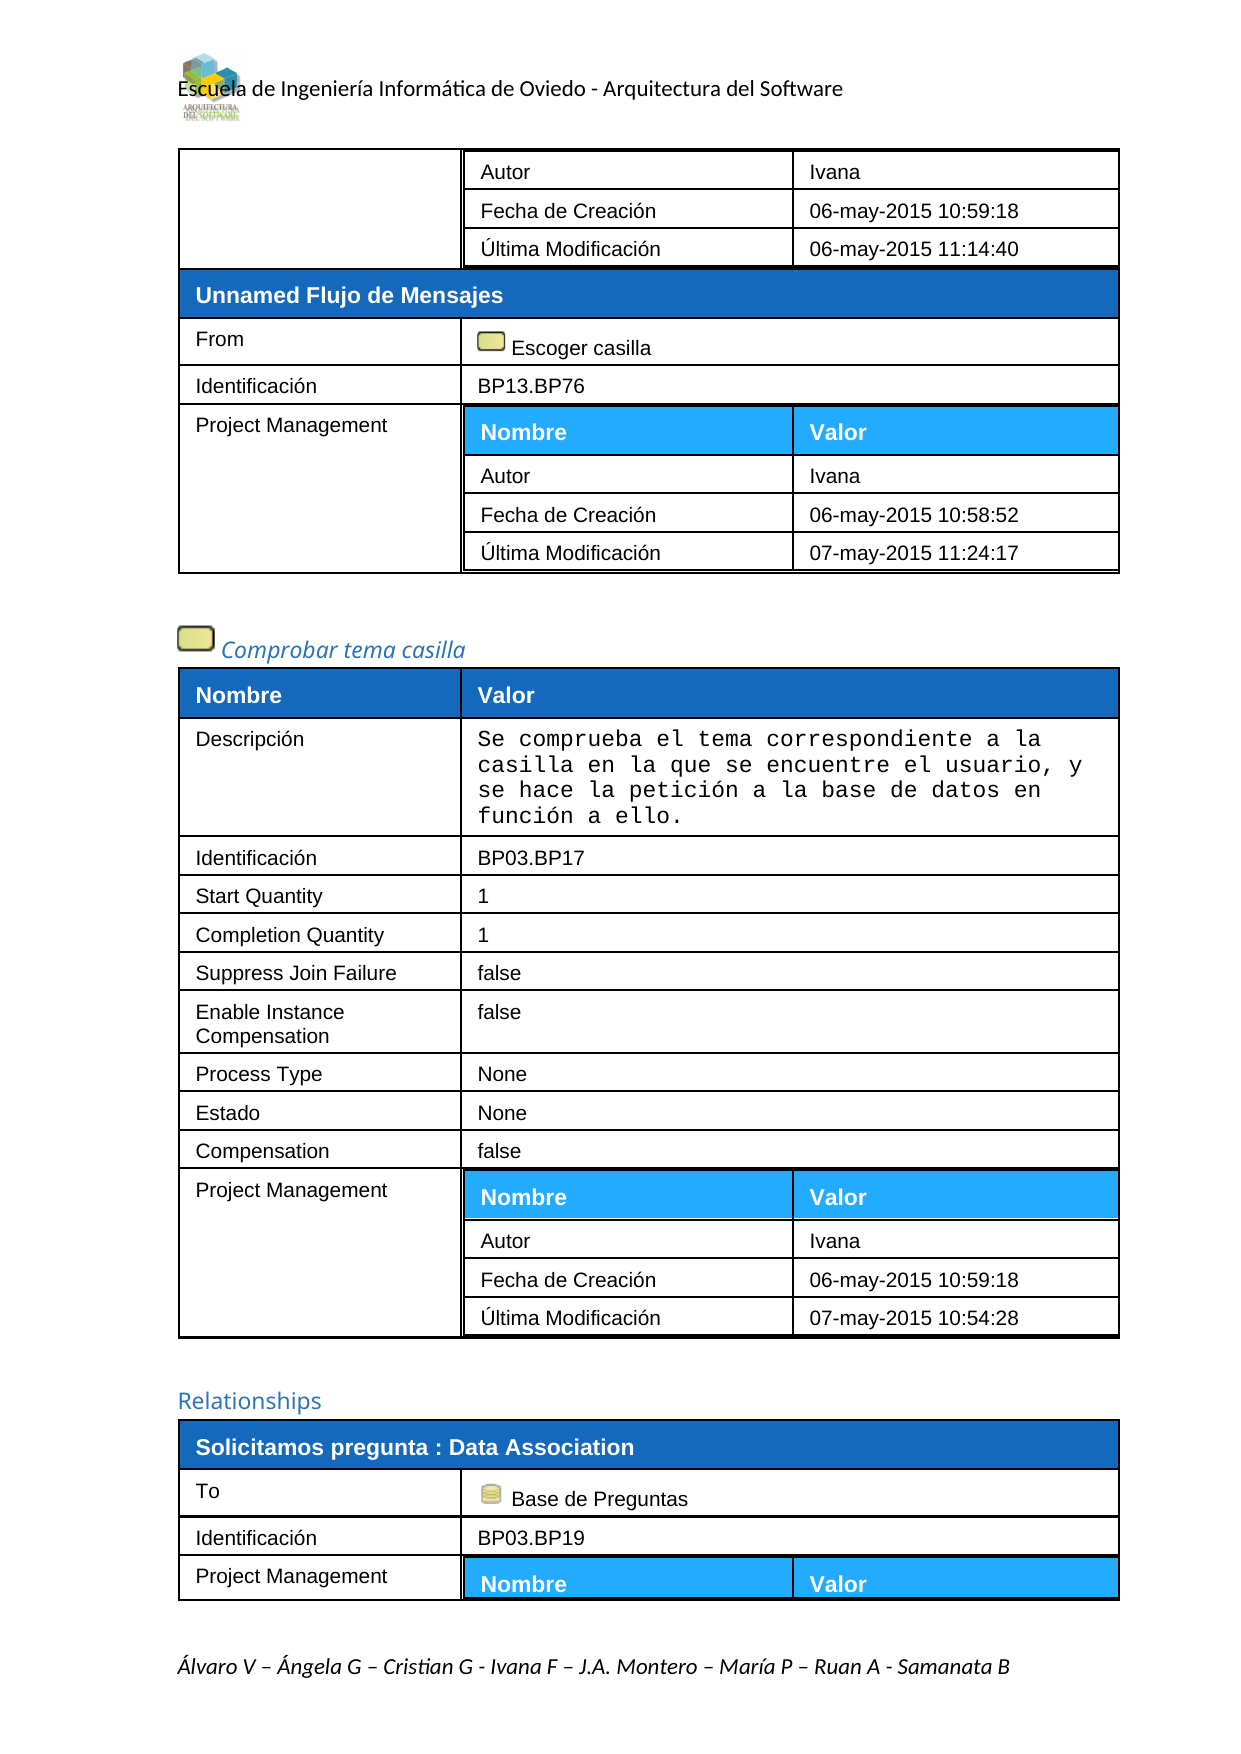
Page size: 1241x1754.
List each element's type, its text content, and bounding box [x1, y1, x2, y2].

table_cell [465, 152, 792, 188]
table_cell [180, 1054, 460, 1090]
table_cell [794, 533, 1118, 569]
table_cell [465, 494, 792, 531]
picture [177, 52, 248, 123]
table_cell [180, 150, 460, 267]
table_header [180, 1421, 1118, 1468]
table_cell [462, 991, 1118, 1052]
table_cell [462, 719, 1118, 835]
picture [177, 620, 215, 658]
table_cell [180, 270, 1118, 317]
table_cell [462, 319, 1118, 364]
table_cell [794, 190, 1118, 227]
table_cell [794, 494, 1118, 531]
subtitle Relationships [177, 1385, 1063, 1417]
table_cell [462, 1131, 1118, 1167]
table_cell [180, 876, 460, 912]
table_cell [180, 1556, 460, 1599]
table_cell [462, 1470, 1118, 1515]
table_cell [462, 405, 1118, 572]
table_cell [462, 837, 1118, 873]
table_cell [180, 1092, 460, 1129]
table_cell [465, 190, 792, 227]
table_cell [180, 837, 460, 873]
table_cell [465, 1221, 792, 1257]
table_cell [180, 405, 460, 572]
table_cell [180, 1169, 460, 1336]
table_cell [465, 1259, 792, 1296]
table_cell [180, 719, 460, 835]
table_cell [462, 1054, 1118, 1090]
picture [477, 1478, 506, 1507]
picture [477, 327, 506, 356]
subtitle Comprobar tema casilla [177, 621, 1063, 665]
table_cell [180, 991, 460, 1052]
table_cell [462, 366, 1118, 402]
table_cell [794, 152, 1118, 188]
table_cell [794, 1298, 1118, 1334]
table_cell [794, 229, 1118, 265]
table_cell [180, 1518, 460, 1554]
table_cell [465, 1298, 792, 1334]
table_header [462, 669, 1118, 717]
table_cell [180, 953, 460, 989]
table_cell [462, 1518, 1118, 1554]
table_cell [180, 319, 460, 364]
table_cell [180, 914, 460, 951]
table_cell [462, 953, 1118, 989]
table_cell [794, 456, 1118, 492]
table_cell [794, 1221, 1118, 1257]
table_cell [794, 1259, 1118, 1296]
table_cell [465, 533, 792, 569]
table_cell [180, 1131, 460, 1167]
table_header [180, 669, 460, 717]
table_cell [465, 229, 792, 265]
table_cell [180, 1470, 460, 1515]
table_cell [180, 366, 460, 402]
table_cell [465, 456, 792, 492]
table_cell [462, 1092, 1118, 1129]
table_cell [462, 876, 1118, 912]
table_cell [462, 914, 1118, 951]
